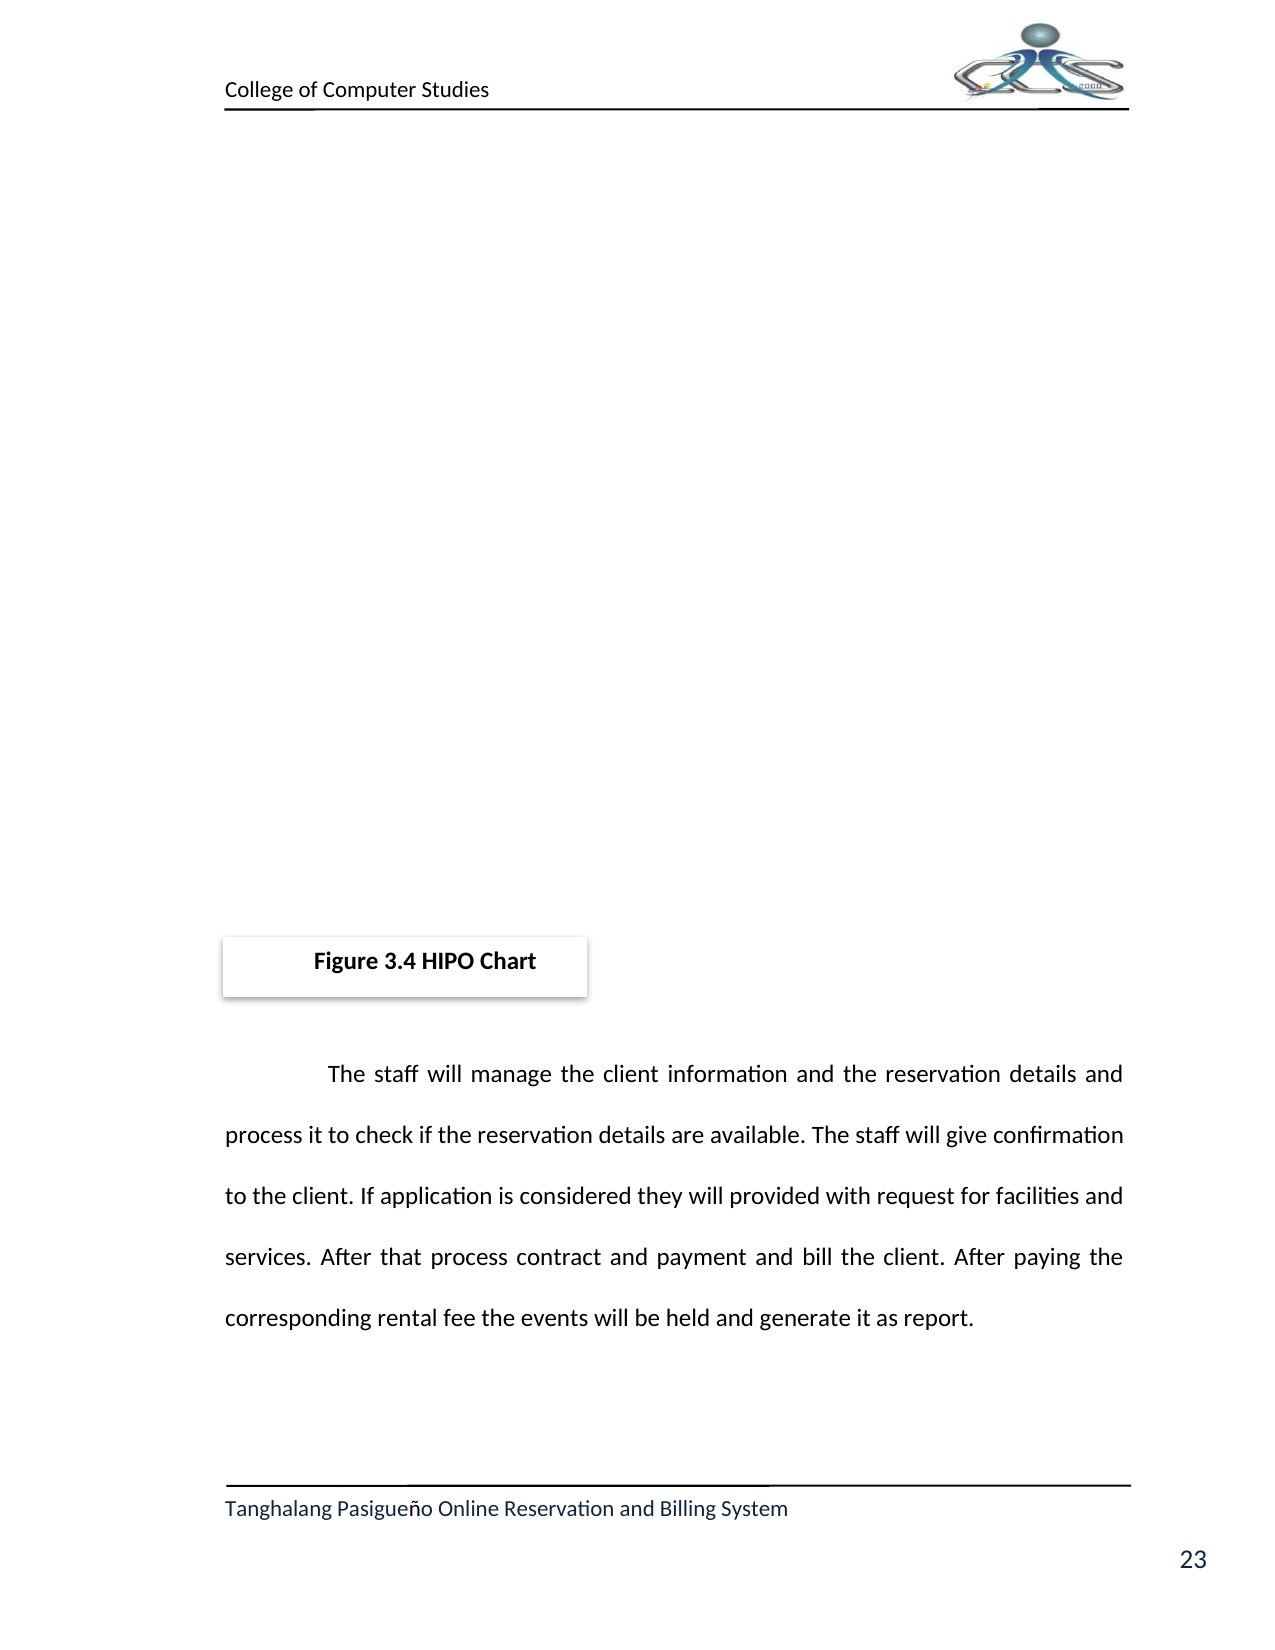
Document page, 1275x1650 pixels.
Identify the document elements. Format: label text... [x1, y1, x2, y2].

list The staff will manage the client information and the reservation details and process it to check if the reservation details are available. The staff will give confirmation to the client. If application is considered they will provided with request for facilities and services. After that process contract and payment and bill the client. After paying the corresponding rental fee the events will be held and generate it as report. [225, 1058, 1125, 1333]
picture [950, 23, 1127, 102]
